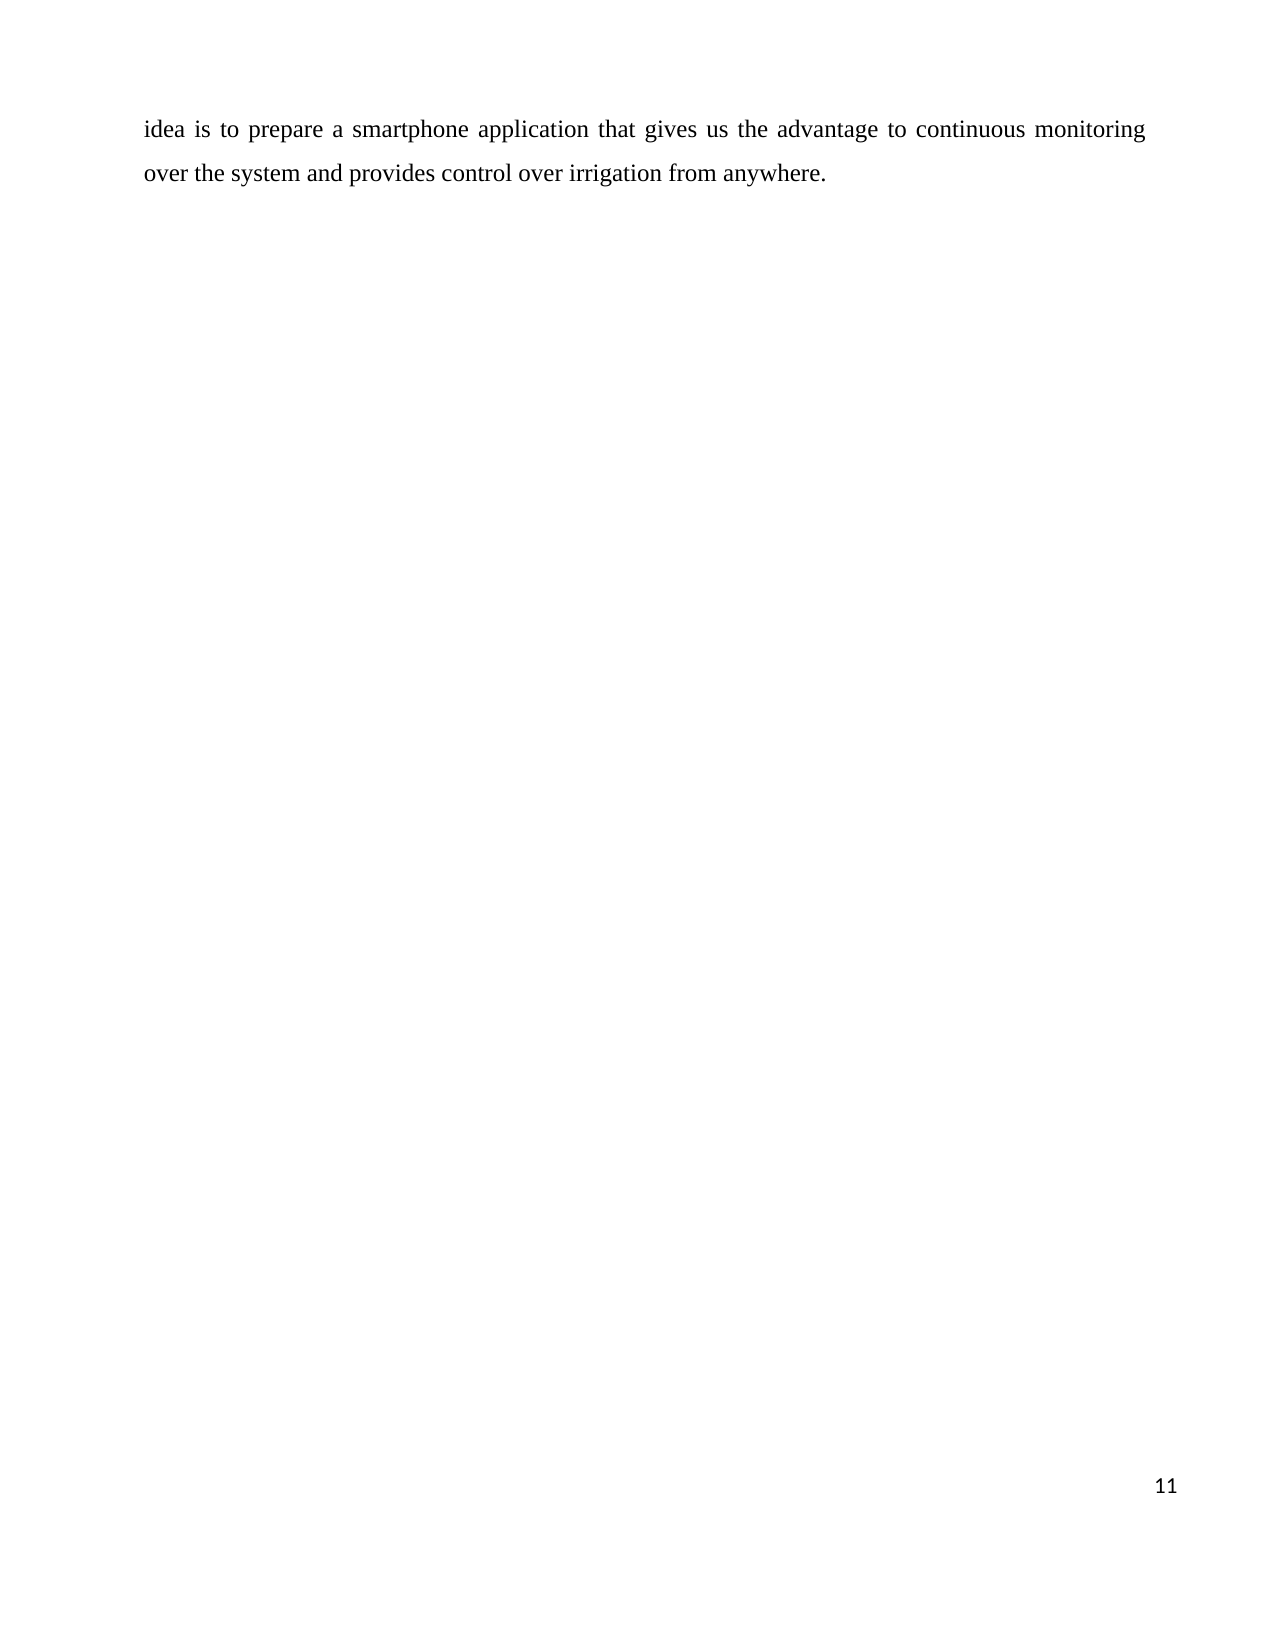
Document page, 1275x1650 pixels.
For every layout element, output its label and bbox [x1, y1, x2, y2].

text [143, 114, 1148, 186]
